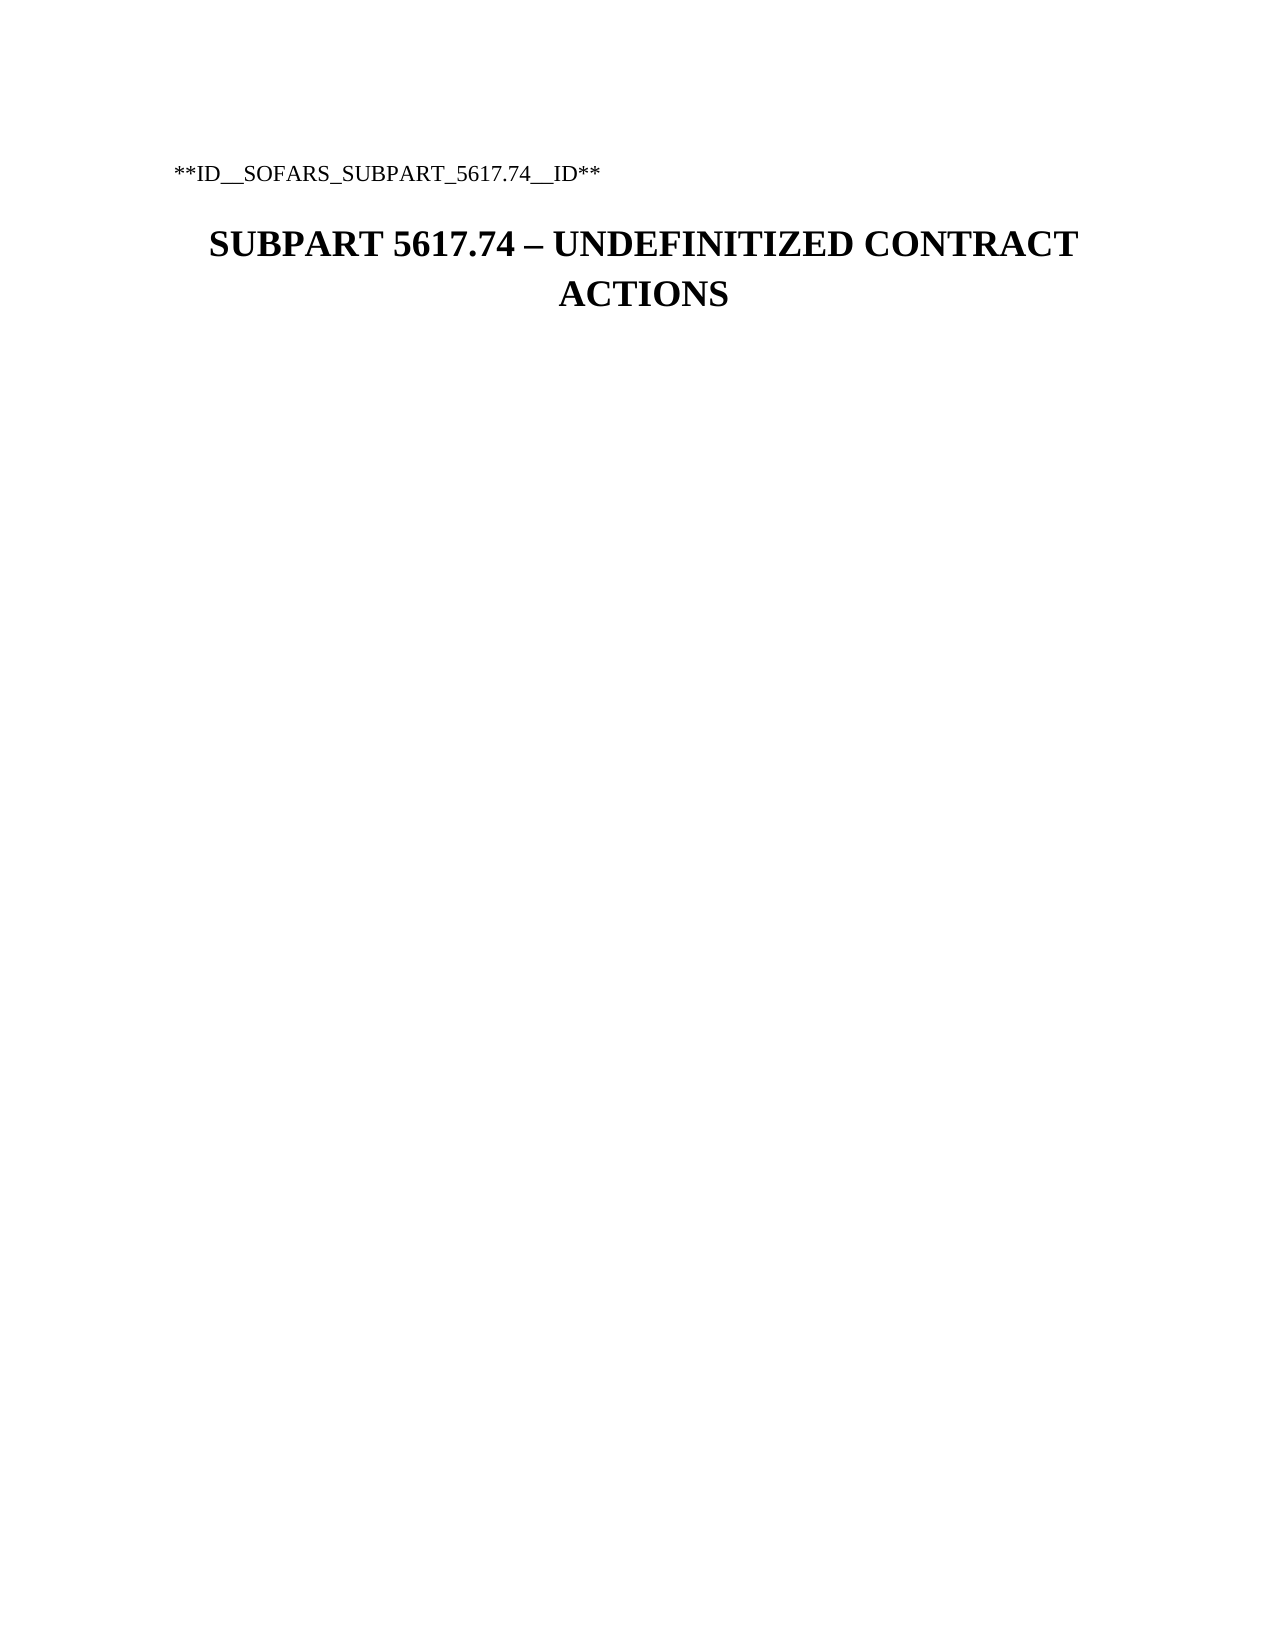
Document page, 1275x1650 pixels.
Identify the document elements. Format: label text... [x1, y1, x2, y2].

text **ID__SOFARS_SUBPART_5617.74__ID** [163, 150, 1135, 197]
subtitle SUBPART 5617.74 – UNDEFINITIZED CONTRACT ACTIONS [162, 222, 1125, 314]
